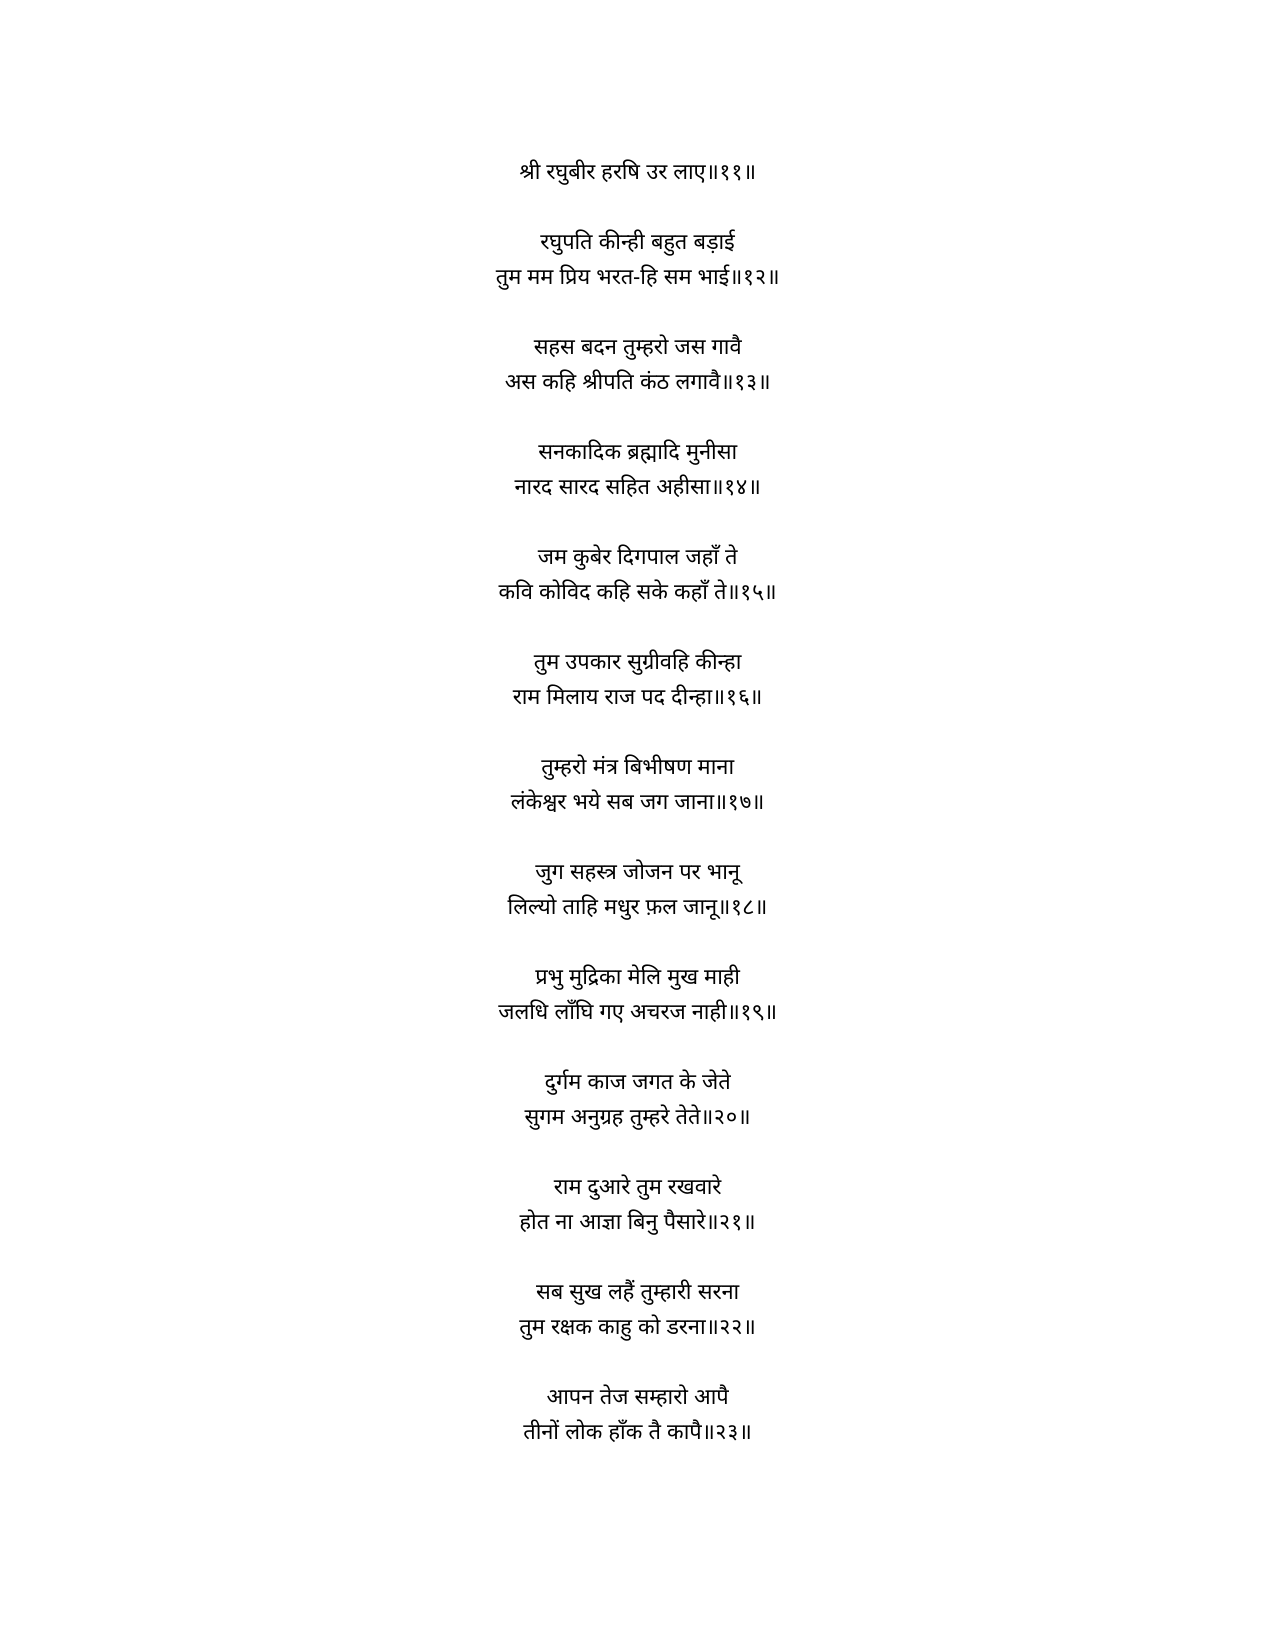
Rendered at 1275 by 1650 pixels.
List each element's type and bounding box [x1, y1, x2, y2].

text [150, 150, 1125, 1480]
